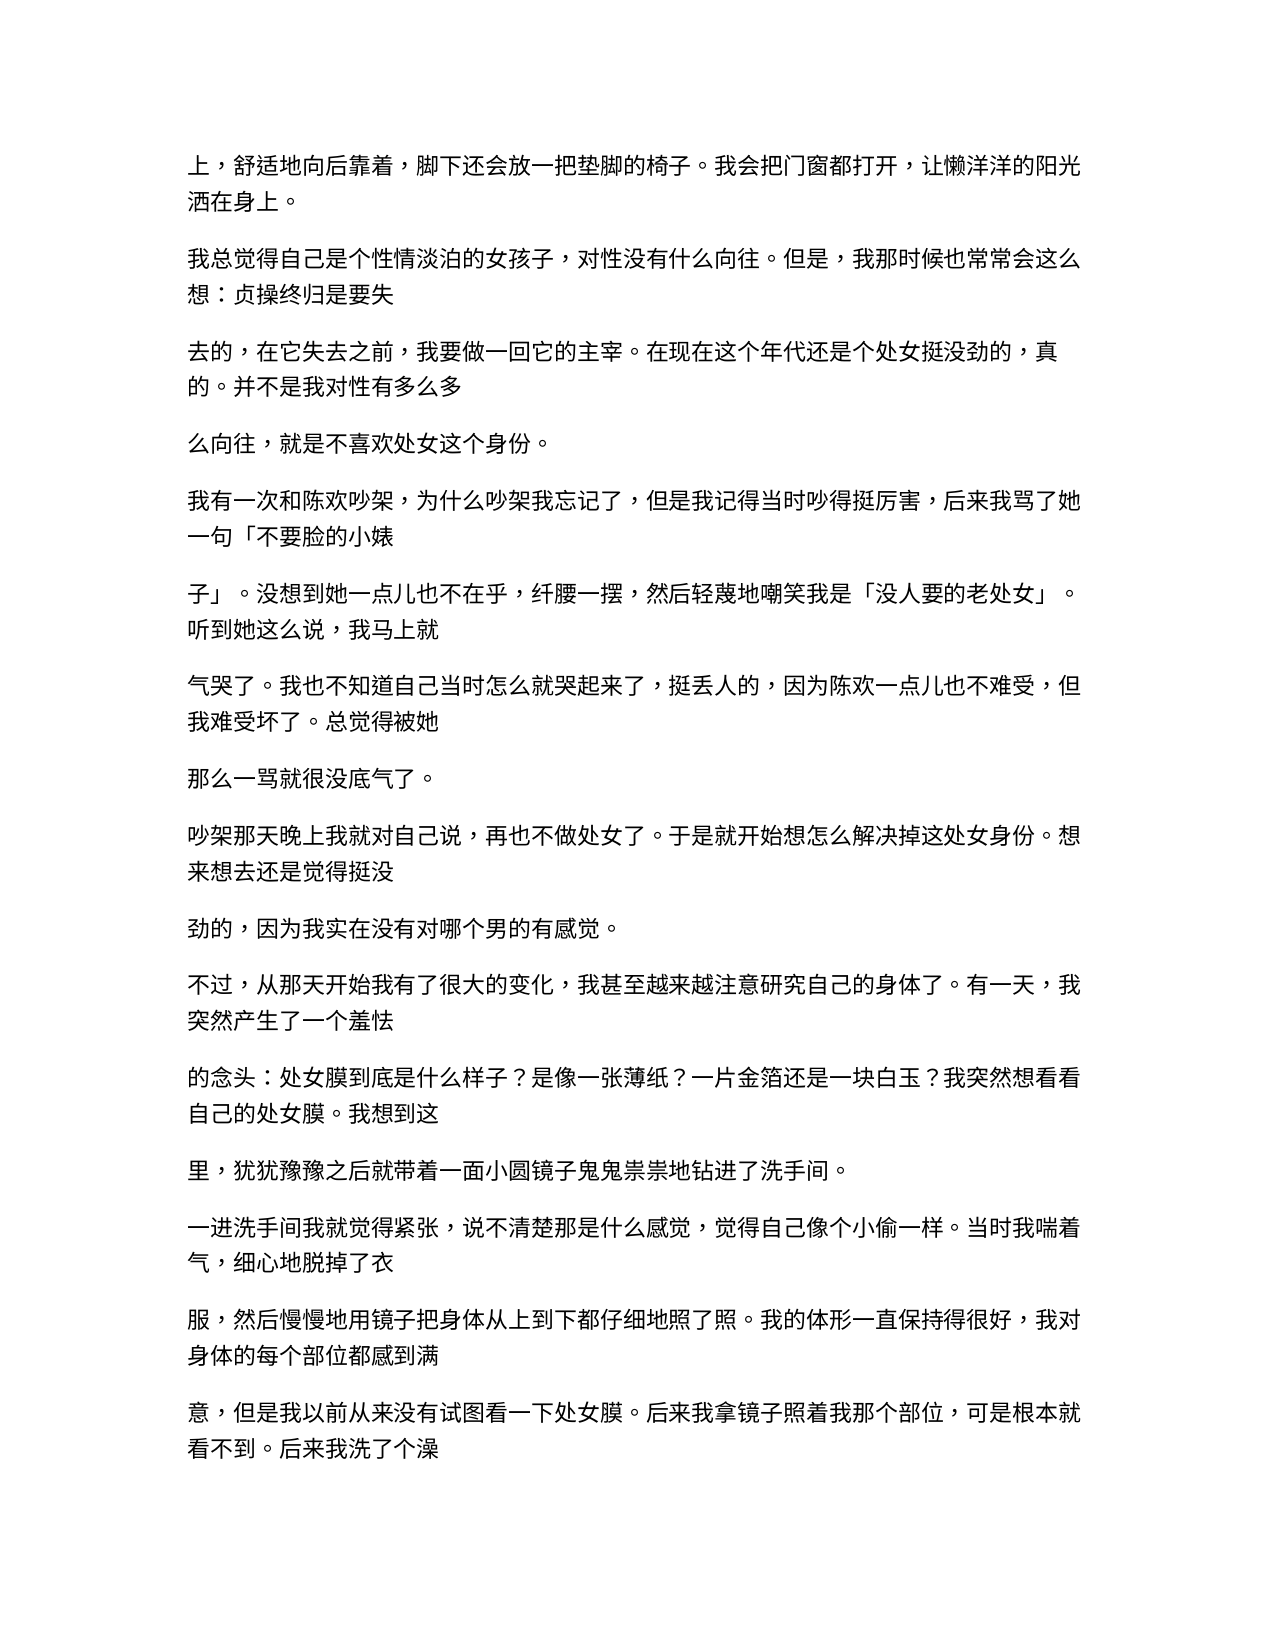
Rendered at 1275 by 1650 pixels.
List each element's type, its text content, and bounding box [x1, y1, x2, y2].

text 我总觉得自己是个性情淡泊的女孩子，对性没有什么向往。但是，我那时候也常常会这么想：贞操终归是要失 [187, 243, 1087, 310]
text 的念头：处女膜到底是什么样子？是像一张薄纸？一片金箔还是一块白玉？我突然想看看自己的处女膜。我想到这 [187, 1062, 1087, 1129]
text 子」。没想到她一点儿也不在乎，纤腰一摆，然后轻蔑地嘲笑我是「没人要的老处女」。听到她这么说，我马上就 [187, 578, 1087, 645]
text 服，然后慢慢地用镜子把身体从上到下都仔细地照了照。我的体形一直保持得很好，我对身体的每个部位都感到满 [187, 1304, 1087, 1371]
text 劲的，因为我实在没有对哪个男的有感觉。 [187, 912, 1087, 944]
text 气哭了。我也不知道自己当时怎么就哭起来了，挺丢人的，因为陈欢一点儿也不难受，但我难受坏了。总觉得被她 [187, 670, 1087, 737]
text 里，犹犹豫豫之后就带着一面小圆镜子鬼鬼祟祟地钻进了洗手间。 [187, 1155, 1087, 1186]
text 一进洗手间我就觉得紧张，说不清楚那是什么感觉，觉得自己像个小偷一样。当时我喘着气，细心地脱掉了衣 [187, 1211, 1087, 1279]
text 我有一次和陈欢吵架，为什么吵架我忘记了，但是我记得当时吵得挺厉害，后来我骂了她一句「不要脸的小婊 [187, 485, 1087, 552]
text 那么一骂就很没底气了。 [187, 763, 1087, 794]
text 去的，在它失去之前，我要做一回它的主宰。在现在这个年代还是个处女挺没劲的，真的。并不是我对性有多么多 [187, 335, 1087, 403]
text 上，舒适地向后靠着，脚下还会放一把垫脚的椅子。我会把门窗都打开，让懒洋洋的阳光洒在身上。 [187, 150, 1087, 217]
text 意，但是我以前从来没有试图看一下处女膜。后来我拿镜子照着我那个部位，可是根本就看不到。后来我洗了个澡 [187, 1397, 1087, 1464]
text 不过，从那天开始我有了很大的变化，我甚至越来越注意研究自己的身体了。有一天，我突然产生了一个羞怯 [187, 969, 1087, 1036]
text 么向往，就是不喜欢处女这个身份。 [187, 428, 1087, 459]
text 吵架那天晚上我就对自己说，再也不做处女了。于是就开始想怎么解决掉这处女身份。想来想去还是觉得挺没 [187, 820, 1087, 887]
